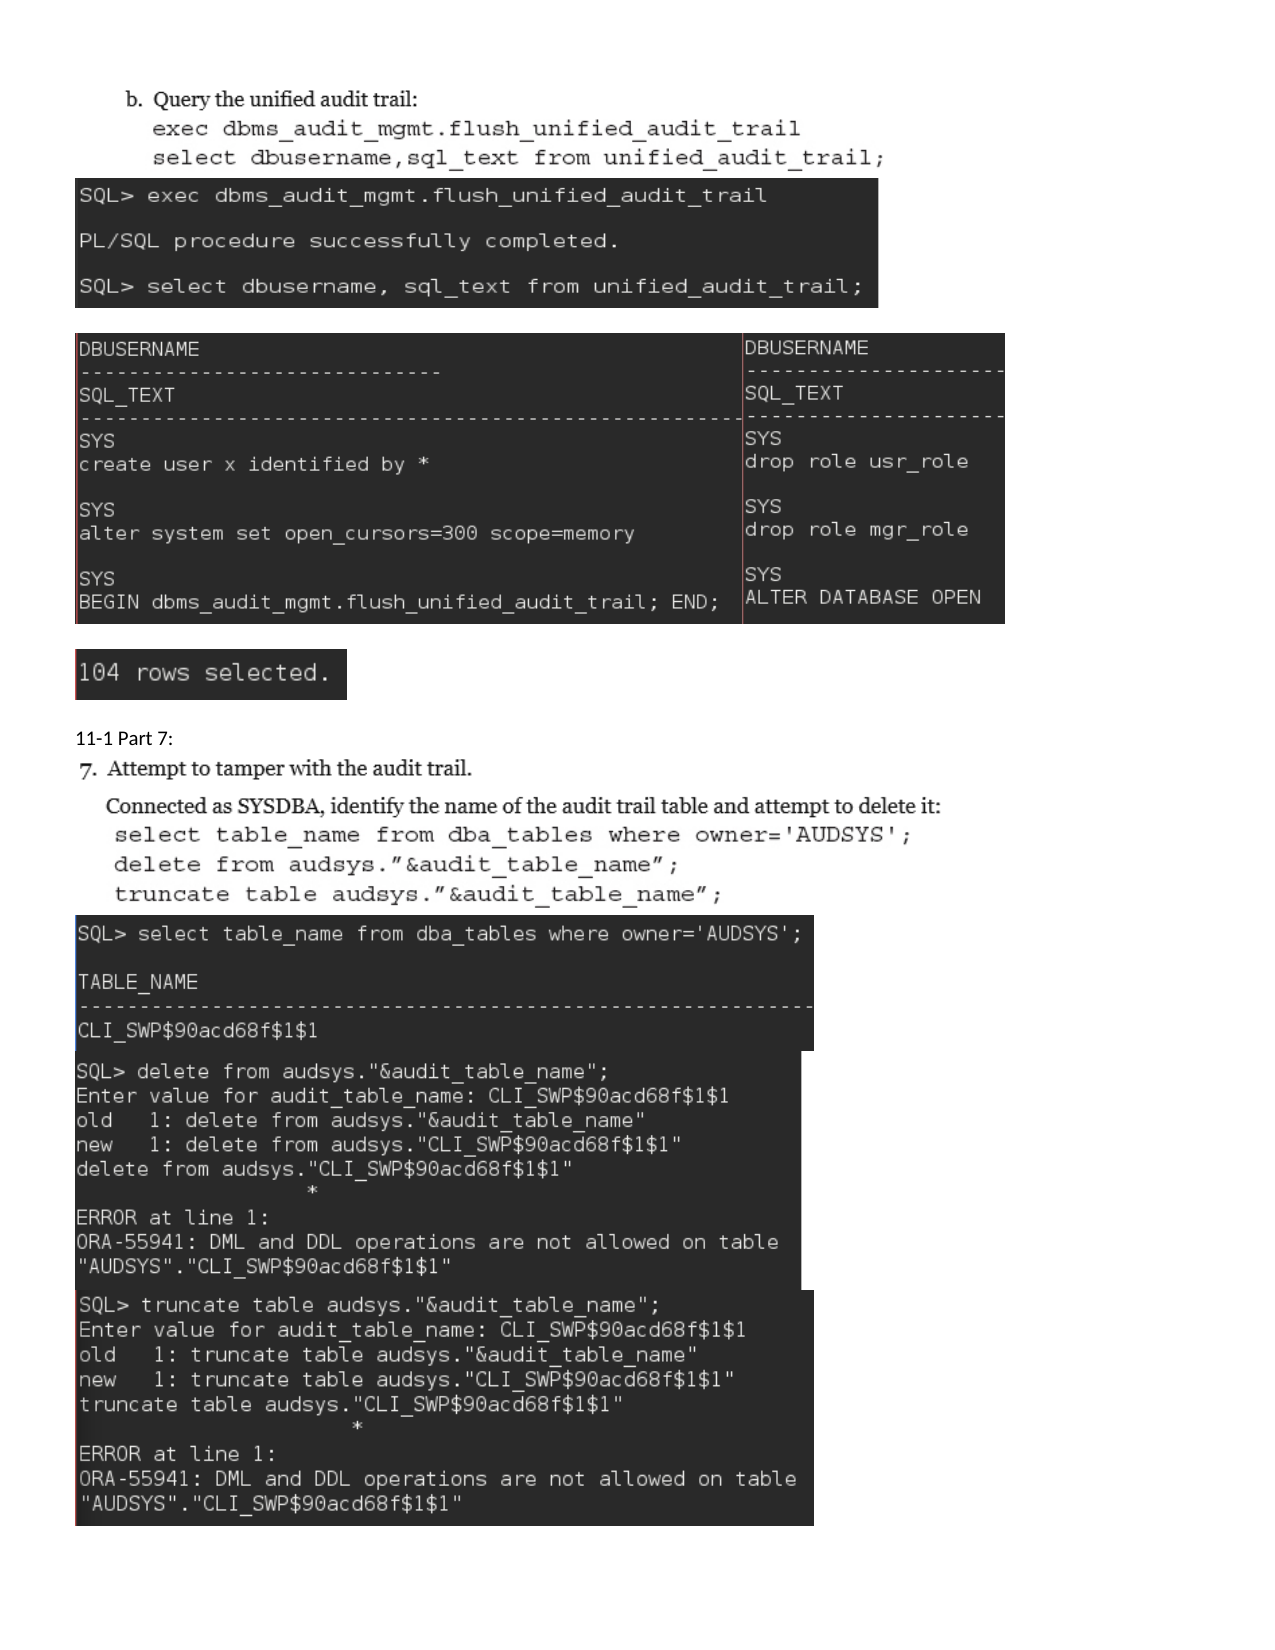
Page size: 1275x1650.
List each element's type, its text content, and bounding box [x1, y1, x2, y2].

picture [75, 333, 1005, 624]
picture [75, 649, 347, 700]
text 11-1 Part 7: [75, 725, 1200, 750]
picture [75, 75, 894, 308]
picture [75, 750, 951, 1526]
